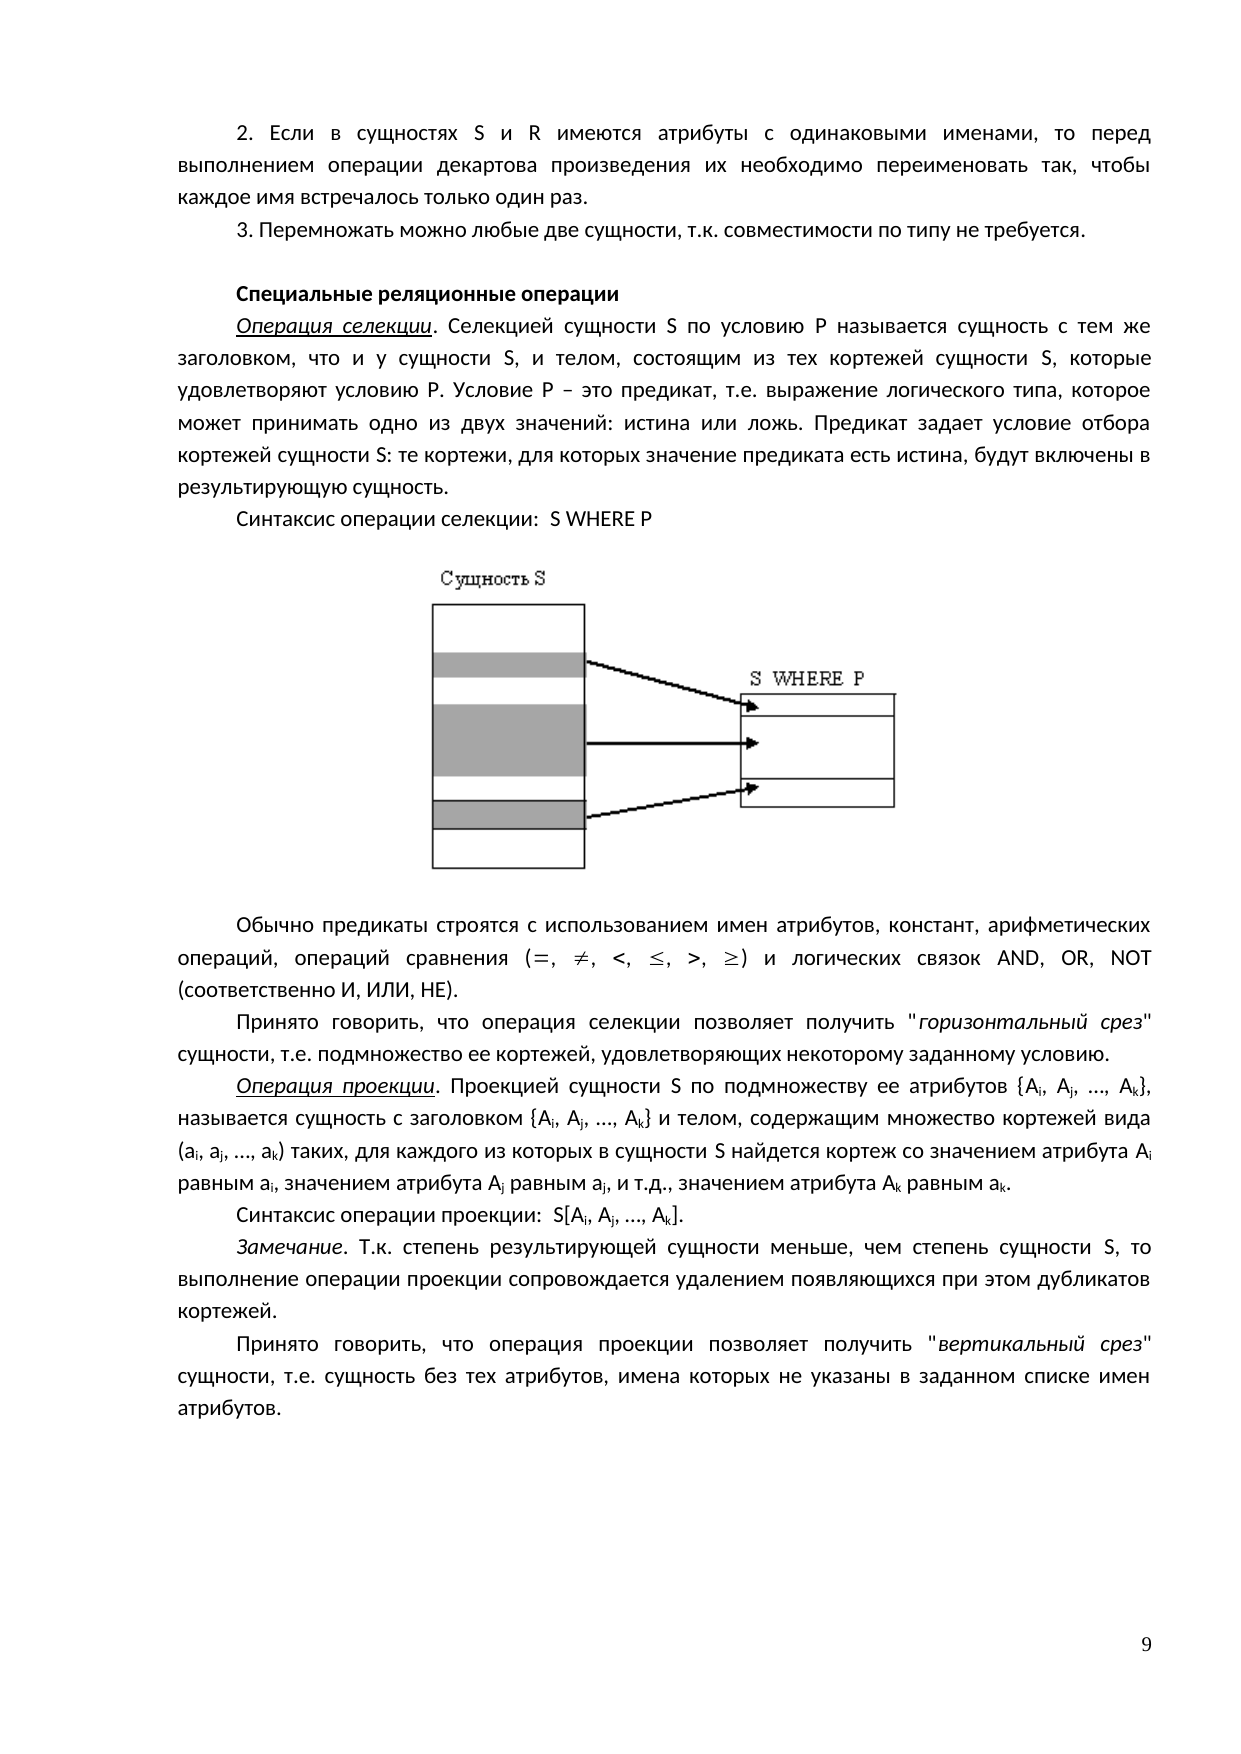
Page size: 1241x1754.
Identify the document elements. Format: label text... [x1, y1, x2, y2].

text Синтаксис операции проекции: S[Ai, Aj, …, Ak]. [177, 1200, 1152, 1228]
text Принято говорить, что операция проекции позволяет получить "вертикальный срез" сущности, т.е. сущность без тех атрибутов, имена которых не указаны в заданном списке имен атрибутов. [177, 1329, 1152, 1421]
text Специальные реляционные операции [177, 279, 1152, 307]
text Синтаксис операции селекции: S WHERE P [177, 504, 1152, 532]
text Операция селекции. Селекцией сущности S по условию P называется сущность с тем же заголовком, что и у сущности S, и телом, состоящим из тех кортежей сущности S, которые удовлетворяют условию P. Условие P – это предикат, т.е. выражение логического типа, которое может принимать одно из двух значений: истина или ложь. Предикат задает условие отбора кортежей сущности S: те кортежи, для которых значение предиката есть истина, будут включены в результирующую сущность. [177, 311, 1152, 500]
text Обычно предикаты строятся с использованием имен атрибутов, констант, арифметических операций, операций сравнения (, , , , , ) и логических связок AND, OR, NOT (соответственно И, ИЛИ, НЕ). [177, 910, 1152, 1003]
text Операция проекции. Проекцией сущности S по подмножеству ее атрибутов {Ai, Aj, …, Ak}, называется сущность с заголовком {Ai, Aj, …, Ak} и телом, содержащим множество кортежей вида (ai, aj, …, ak) таких, для каждого из которых в сущности S найдется кортеж со значением атрибута Ai равным ai, значением атрибута Aj равным aj, и т.д., значением атрибута Ak равным ak. [177, 1071, 1152, 1196]
text 3. Перемножать можно любые две сущности, т.к. совместимости по типу не требуется. [177, 215, 1152, 243]
text Принято говорить, что операция селекции позволяет получить "горизонтальный срез" сущности, т.е. подмножество ее кортежей, удовлетворяющих некоторому заданному условию. [177, 1007, 1152, 1067]
picture [426, 568, 903, 874]
text Замечание. Т.к. степень результирующей сущности меньше, чем степень сущности S, то выполнение операции проекции сопровождается удалением появляющихся при этом дубликатов кортежей. [177, 1232, 1152, 1325]
text 2. Если в сущностях S и R имеются атрибуты с одинаковыми именами, то перед выполнением операции декартова произведения их необходимо переименовать так, чтобы каждое имя встречалось только один раз. [177, 118, 1152, 211]
